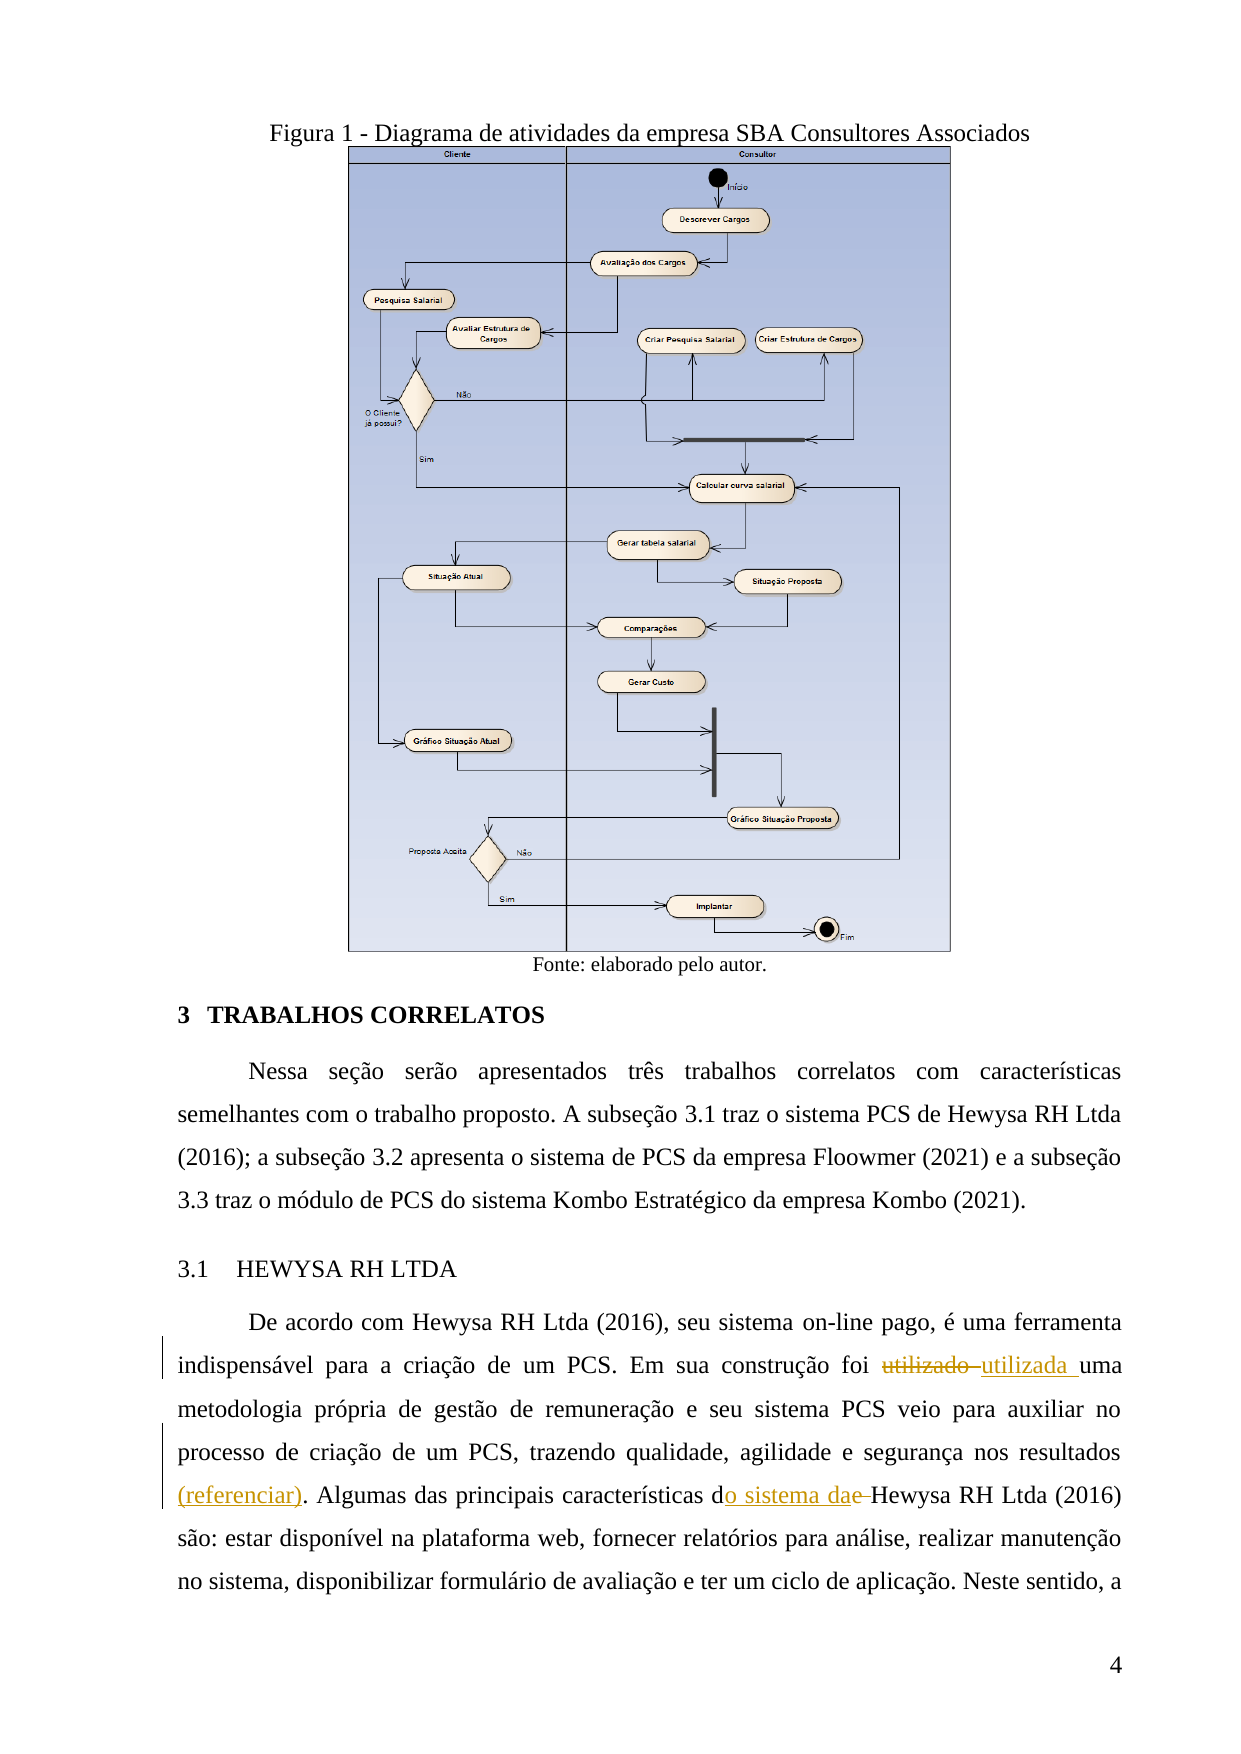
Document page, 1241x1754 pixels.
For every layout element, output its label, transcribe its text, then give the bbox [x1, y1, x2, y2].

picture [348, 146, 951, 952]
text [177, 1307, 1122, 1595]
text Fonte: elaborado pelo autor. [177, 952, 1122, 976]
subtitle Hewysa RH Ltda [177, 1254, 1122, 1282]
text Nessa seção serão apresentados três trabalhos correlatos com características semelhantes com o trabalho proposto. A subseção 3.1 traz o sistema PCS de Hewysa RH Ltda (2016); a subseção 3.2 apresenta o sistema de PCS da empresa Floowmer (2021) e a subseção 3.3 traz o módulo de PCS do sistema Kombo Estratégico da empresa Kombo (2021). [177, 1056, 1122, 1214]
text Figura 1 - Diagrama de atividades da empresa SBA Consultores Associados [177, 118, 1122, 147]
subtitle trabalhos correlatos [177, 1001, 1122, 1029]
